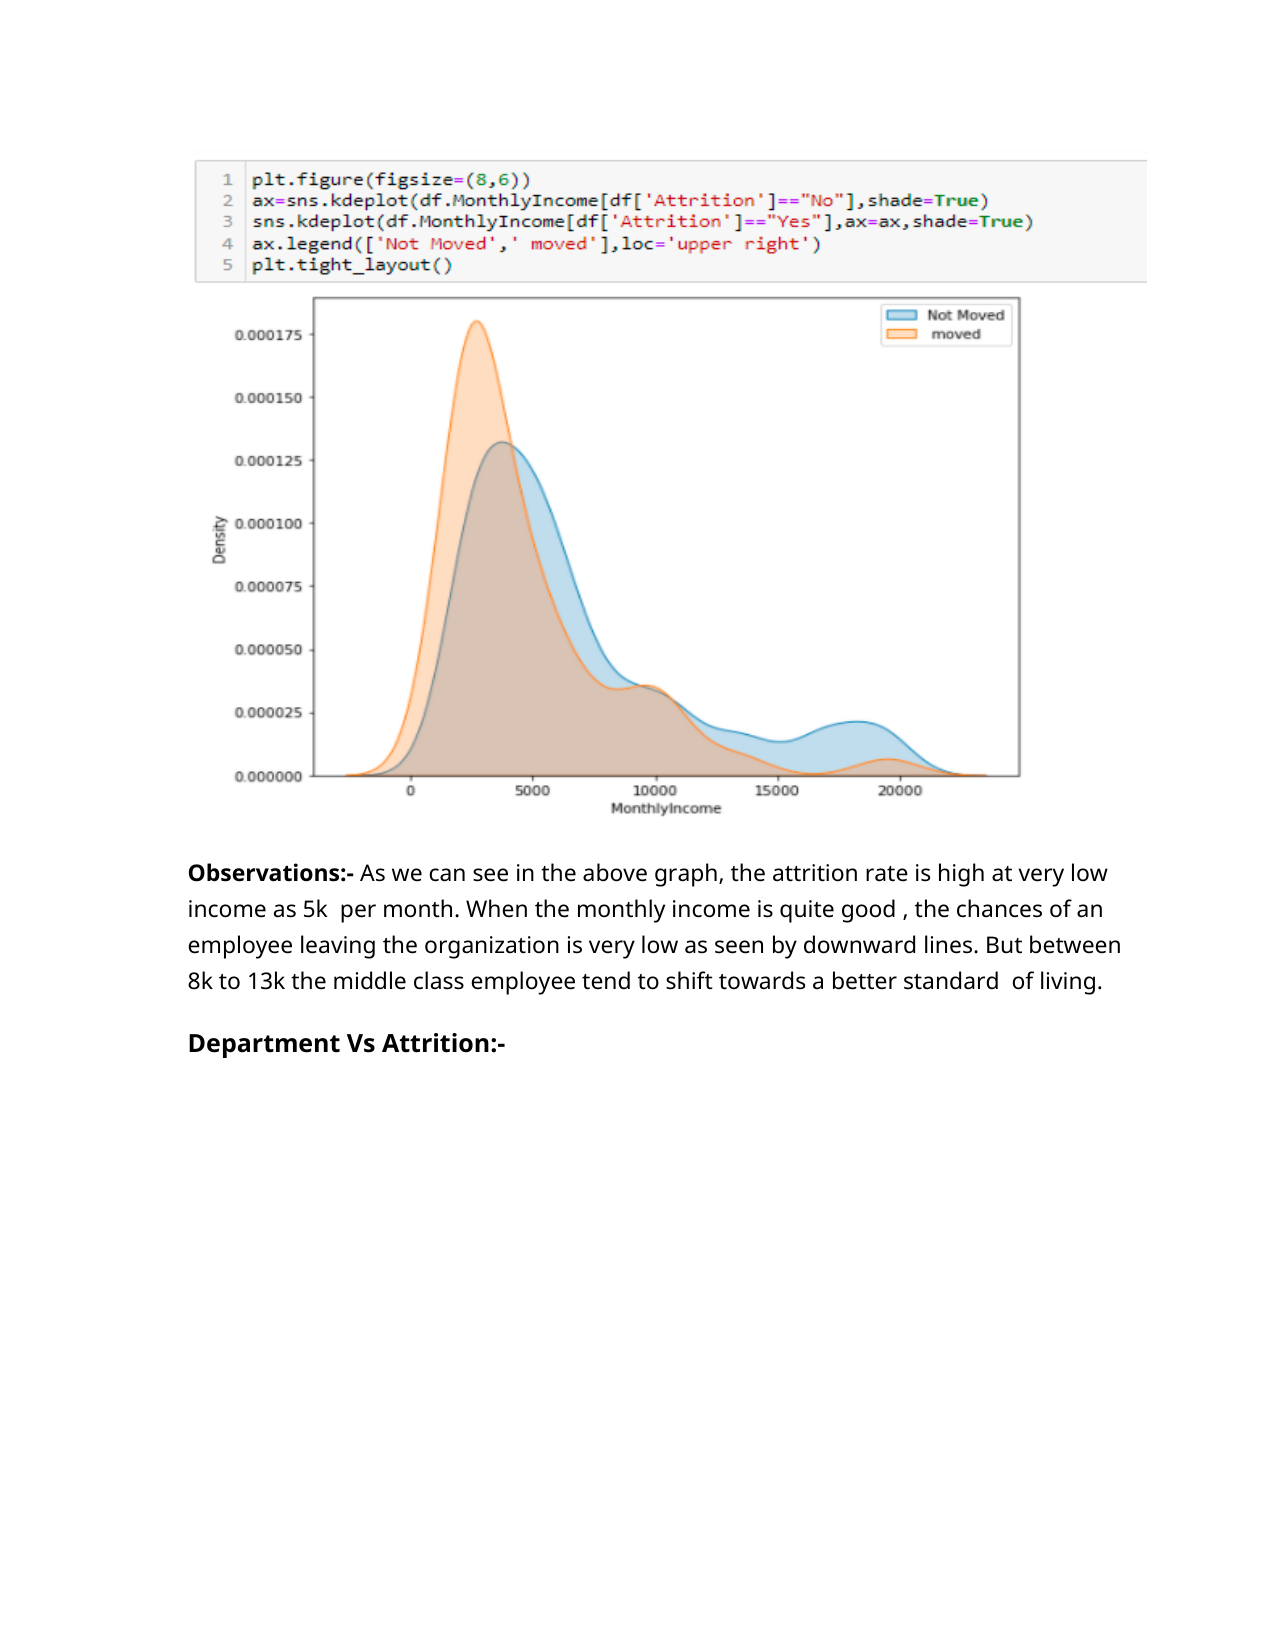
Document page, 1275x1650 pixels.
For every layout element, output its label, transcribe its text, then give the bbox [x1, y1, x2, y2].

text Observations:- As we can see in the above graph, the attrition rate is high at very low income as 5k per month. When the monthly income is quite good , the chances of an employee leaving the organization is very low as seen by downward lines. But between 8k to 13k the middle class employee tend to shift towards a better standard of living. [187, 857, 1125, 996]
picture [187, 150, 1147, 829]
text Department Vs Attrition:- [187, 1026, 1125, 1060]
